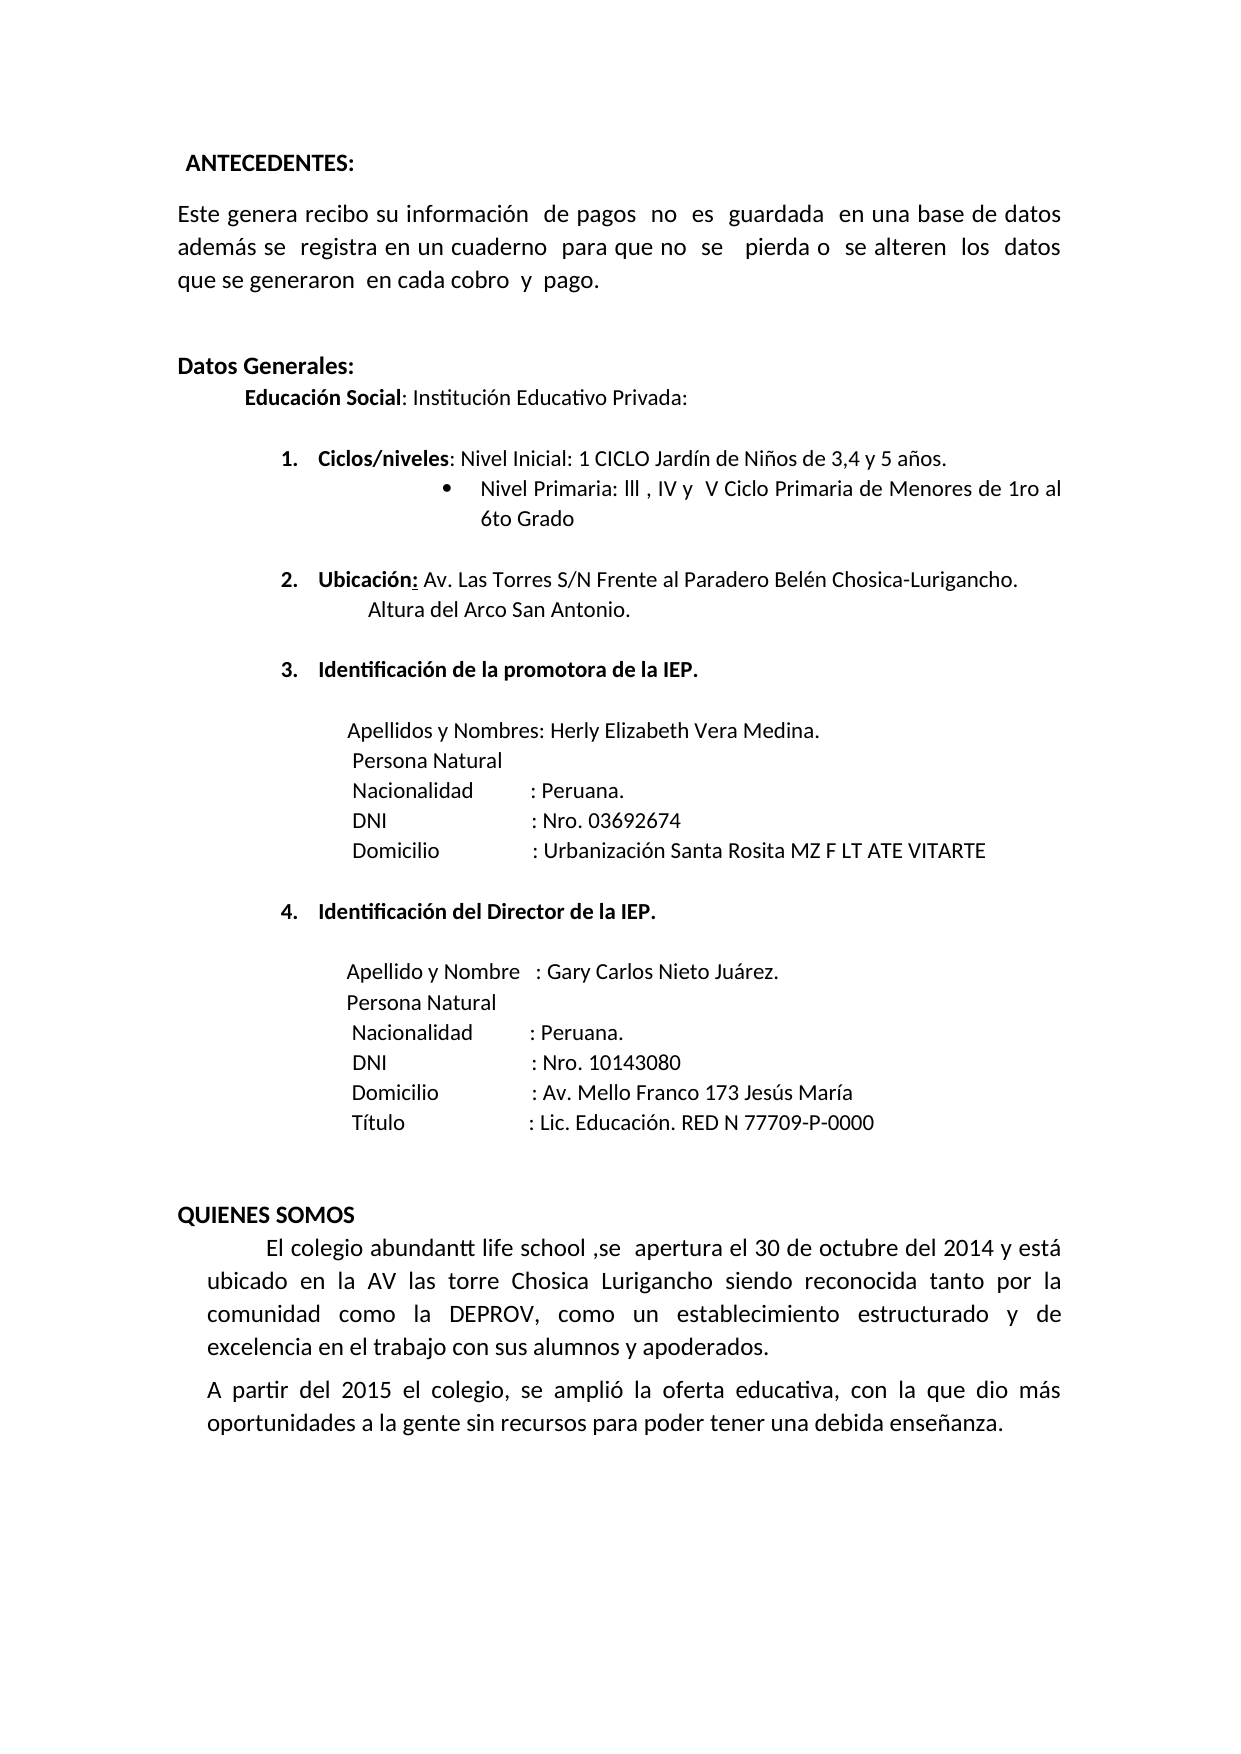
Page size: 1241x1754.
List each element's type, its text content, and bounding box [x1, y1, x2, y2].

text A partir del 2015 el colegio, se amplió la oferta educativa, con la que dio más oportunidades a la gente sin recursos para poder tener una debida enseñanza. [207, 1374, 1063, 1437]
text Domicilio : Urbanización Santa Rosita MZ F LT ATE VITARTE [177, 837, 1063, 864]
list Título : Lic. Educación. RED N 77709-P-0000 [346, 1108, 1063, 1136]
text Educación Social: Institución Educativo Privada: [177, 383, 1063, 411]
list Ciclos/niveles: Nivel Inicial: 1 CICLO Jardín de Niños de 3,4 y 5 años. [281, 444, 1063, 472]
text Apellidos y Nombres: Herly Elizabeth Vera Medina. [177, 716, 1063, 744]
text Este genera recibo su información de pagos no es guardada en una base de datos además se registra en un cuaderno para que no se pierda o se alteren los datos que se generaron en cada cobro y pago. [177, 198, 1063, 294]
text Datos Generales: [177, 351, 1063, 381]
list Identificación de la promotora de la IEP. [281, 655, 1063, 683]
text Nacionalidad : Peruana. [177, 776, 1063, 804]
text Altura del Arco San Antonio. [177, 595, 1063, 623]
list Apellido y Nombre : Gary Carlos Nieto Juárez. [346, 957, 1063, 985]
list Nivel Primaria: lll , IV y V Ciclo Primaria de Menores de 1ro al 6to Grado [443, 474, 1063, 532]
list Nacionalidad : Peruana. [346, 1018, 1063, 1046]
text El colegio abundantt life school ,se apertura el 30 de octubre del 2014 y está ubicado en la AV las torre Chosica Lurigancho siendo reconocida tanto por la comunidad como la DEPROV, como un establecimiento estructurado y de excelencia en el trabajo con sus alumnos y apoderados. [207, 1232, 1063, 1361]
text ANTECEDENTES: [148, 148, 1063, 178]
list Ubicación: Av. Las Torres S/N Frente al Paradero Belén Chosica-Lurigancho. [281, 565, 1063, 593]
text Persona Natural [177, 746, 1063, 774]
list QUIENES SOMOS [177, 1199, 1063, 1229]
list Persona Natural [346, 988, 1063, 1016]
list Identificación del Director de la IEP. [281, 897, 1063, 925]
list Domicilio : Av. Mello Franco 173 Jesús María [346, 1078, 1063, 1106]
text DNI : Nro. 03692674 [177, 806, 1063, 834]
text DNI : Nro. 10143080 [177, 1048, 1063, 1076]
